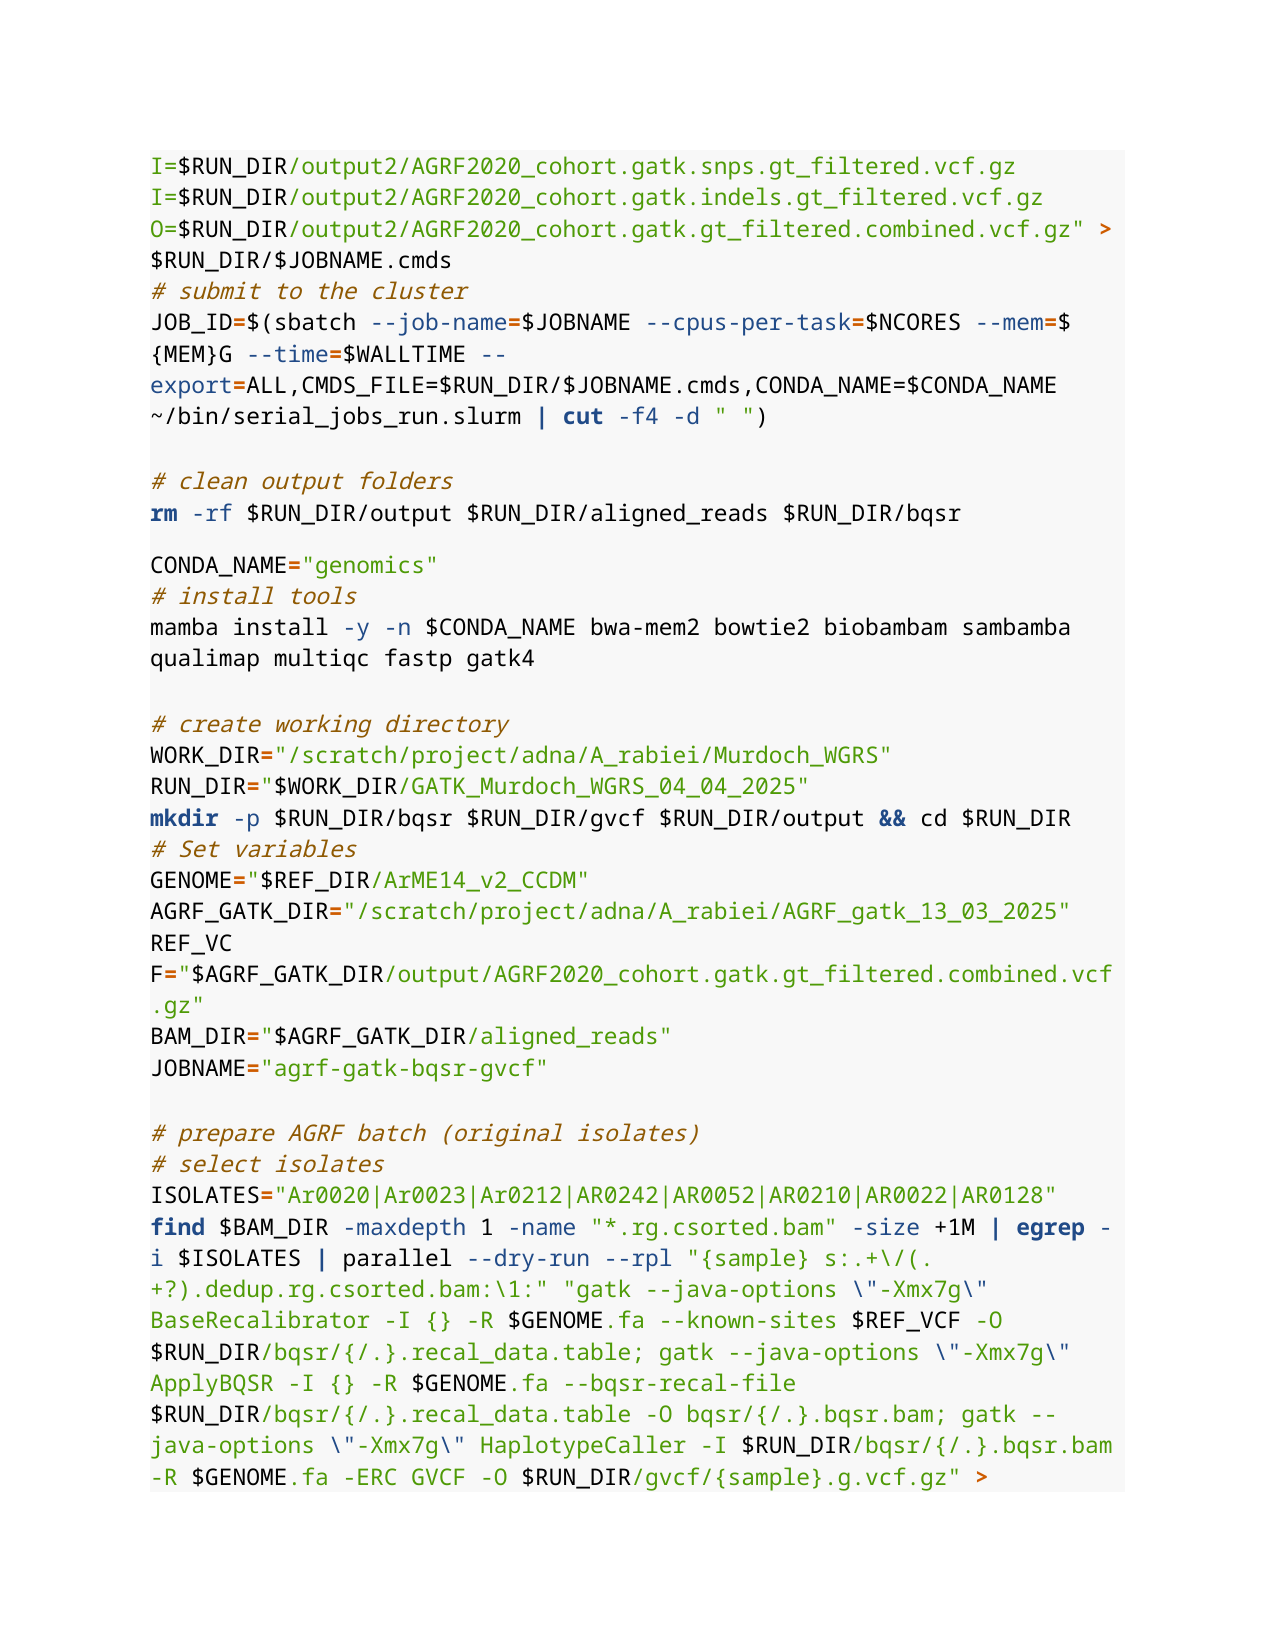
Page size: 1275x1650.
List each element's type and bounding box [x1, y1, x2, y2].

text [150, 549, 1125, 1492]
text [150, 150, 1125, 528]
